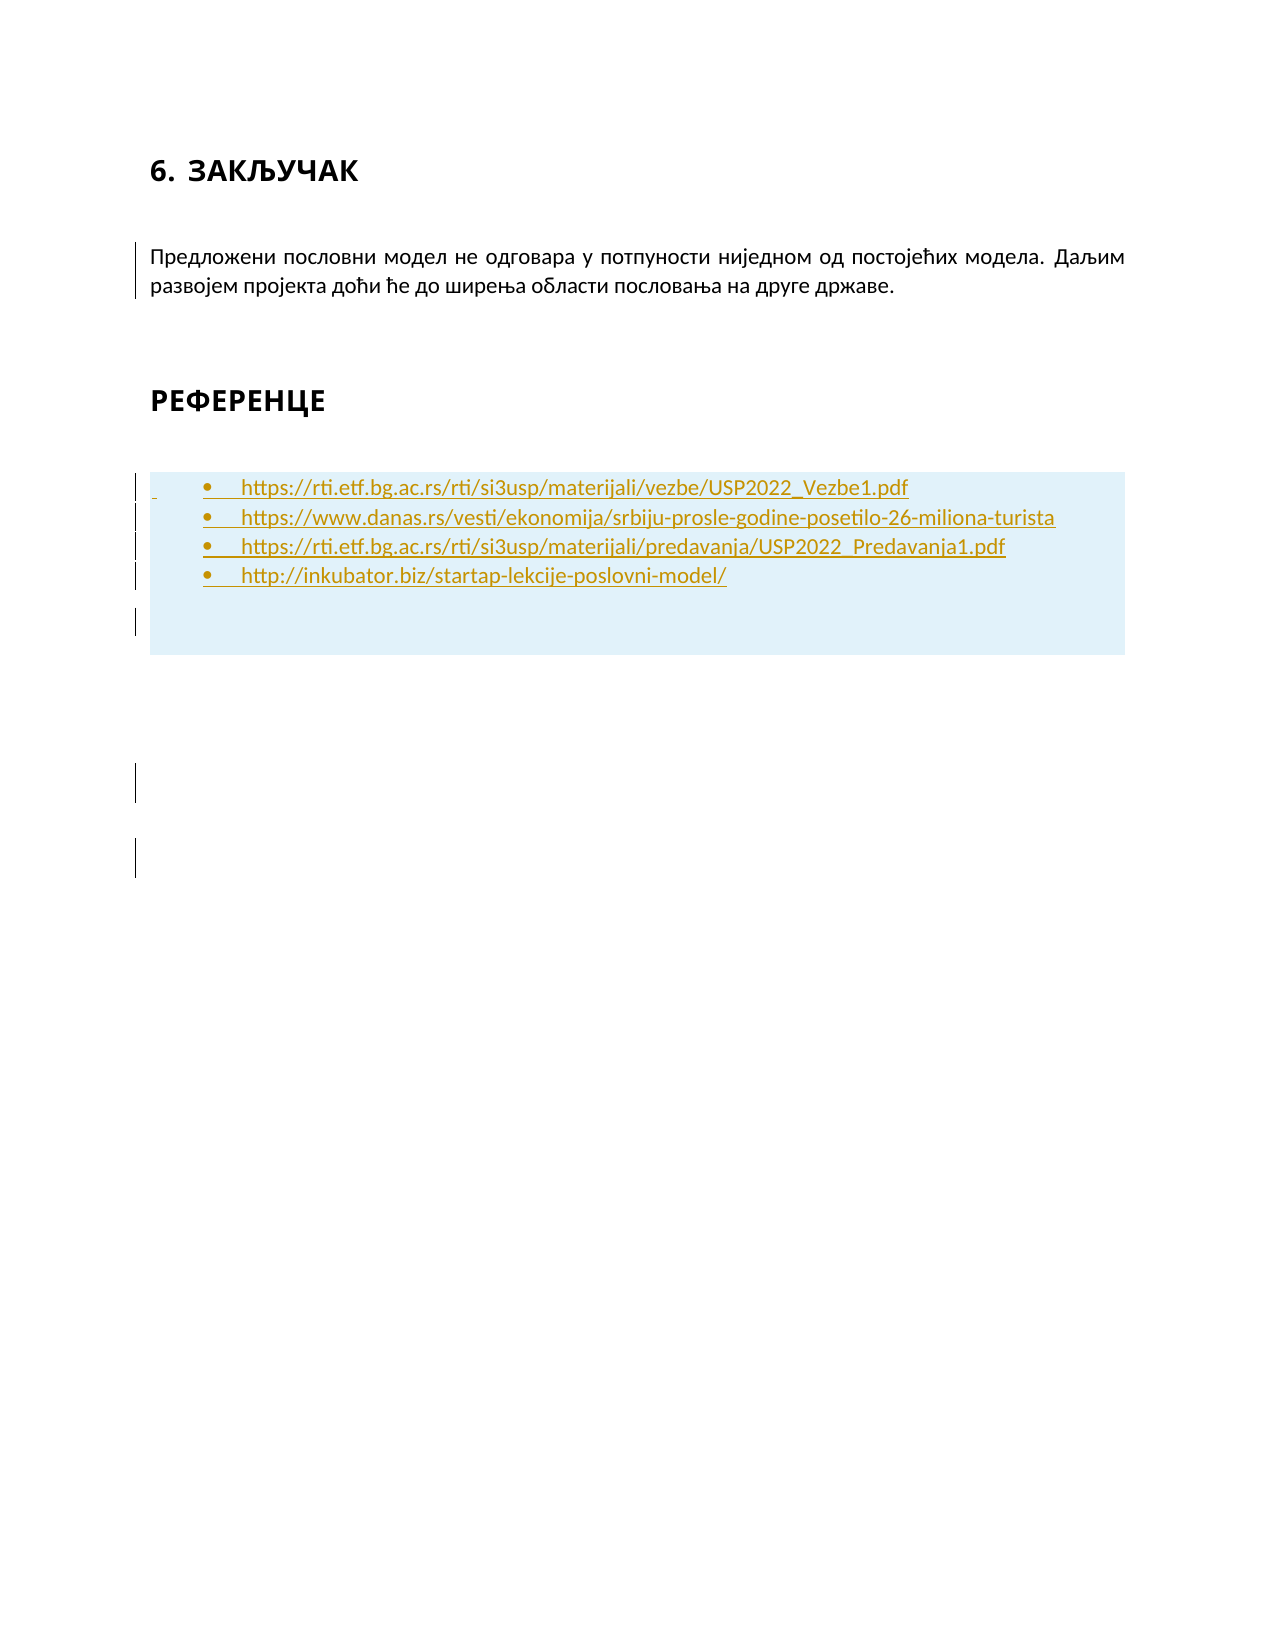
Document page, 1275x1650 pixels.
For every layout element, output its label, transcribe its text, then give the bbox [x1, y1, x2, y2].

subtitle Закључак [150, 150, 1125, 190]
text Предложени пословни модел не одговара у потпуности ниједном од постојећих модела. Даљим развојем пројекта доћи ће до ширења области пословања на друге државе. [150, 242, 1125, 299]
